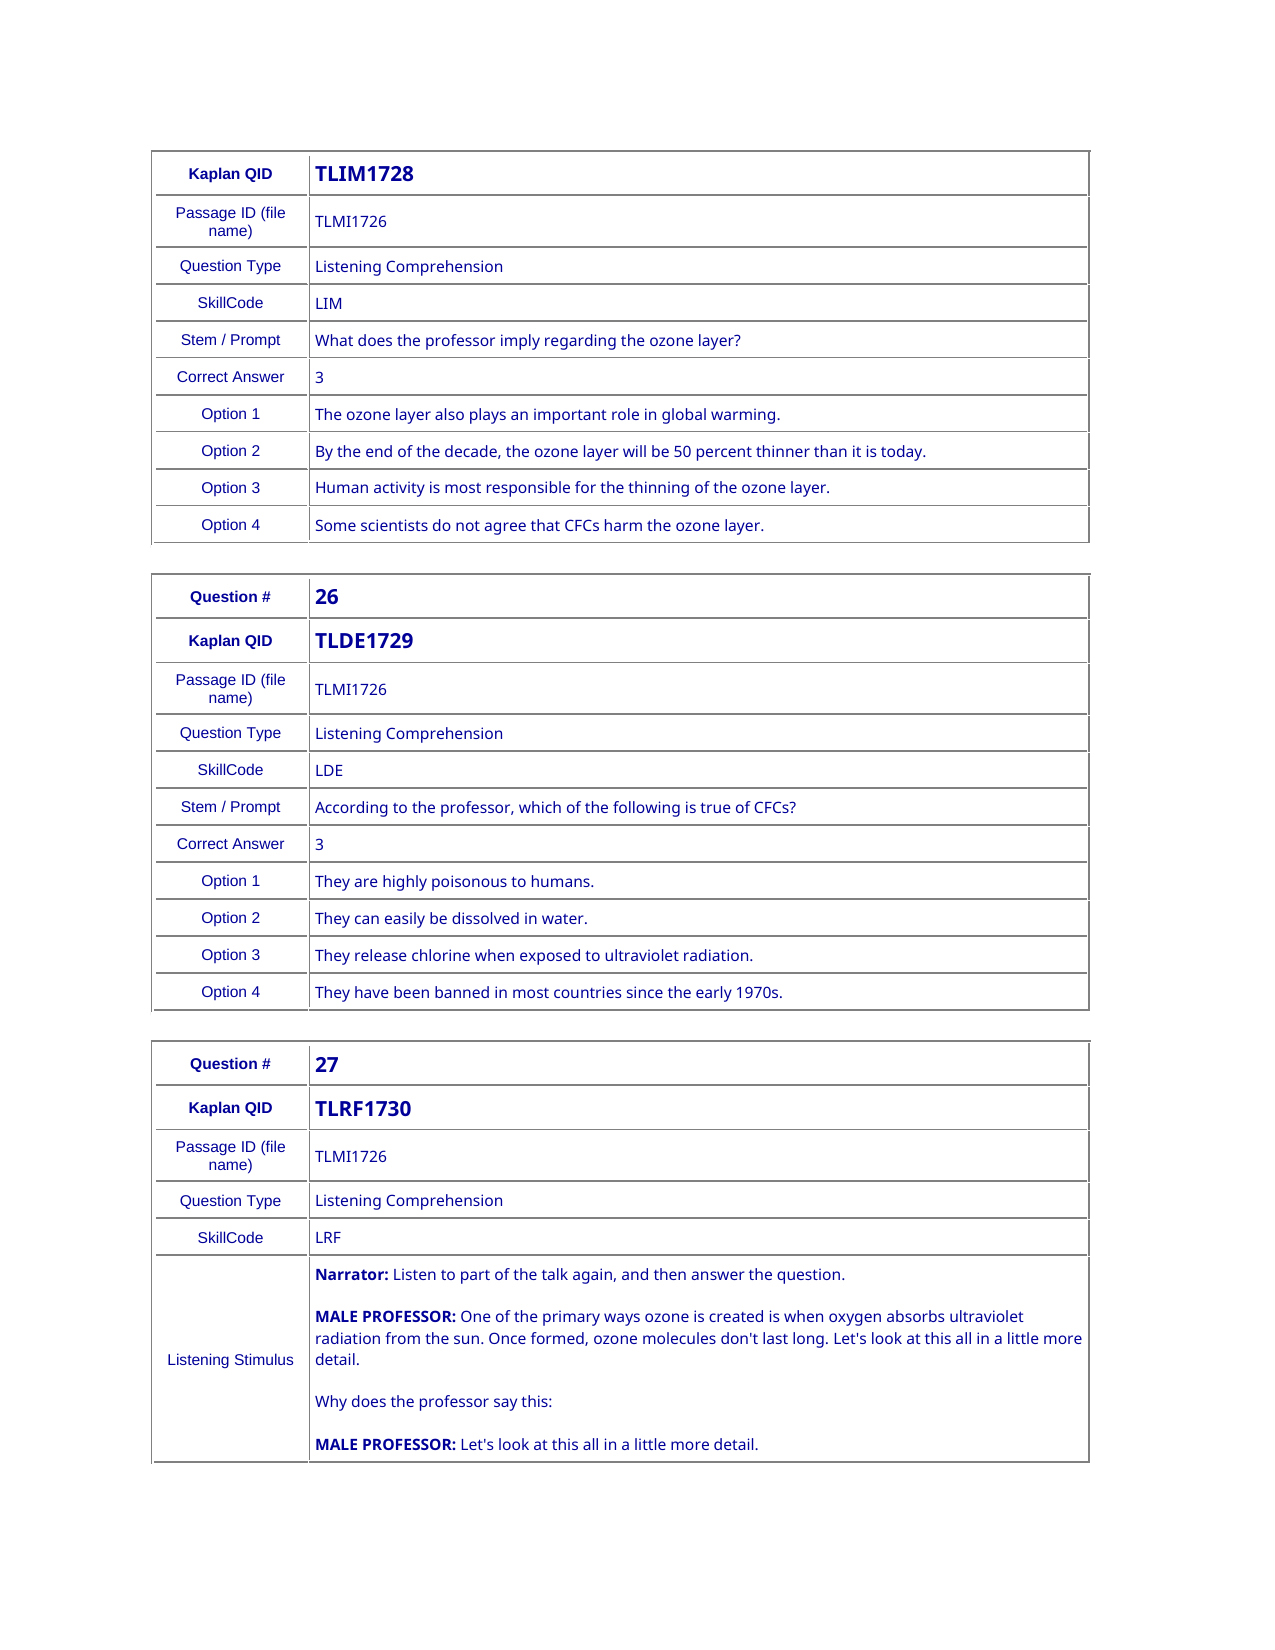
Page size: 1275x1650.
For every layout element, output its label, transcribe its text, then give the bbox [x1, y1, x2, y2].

table_cell Option 2 [152, 431, 308, 468]
table_cell Option 3 [154, 935, 307, 972]
table_cell Listening Stimulus [154, 1254, 308, 1461]
table_cell They release chlorine when exposed to ultraviolet radiation. [310, 935, 1088, 972]
table_cell Passage ID (file name) [154, 661, 307, 713]
table_cell TLMI1726 [310, 194, 1089, 246]
table_cell Some scientists do not agree that CFCs harm the ozone layer. [309, 505, 1090, 542]
table_header Question # [154, 1044, 308, 1084]
table_cell Correct Answer [154, 824, 307, 861]
table_cell TLIM1728 [309, 153, 1088, 194]
table_cell TLDE1729 [310, 617, 1089, 661]
table_cell TLMI1726 [310, 1129, 1089, 1180]
table_cell LIM [310, 283, 1090, 320]
table_cell Kaplan QID [154, 153, 308, 194]
table_cell Kaplan QID [154, 1084, 307, 1128]
table_cell TLMI1726 [310, 661, 1089, 713]
table_header Question # [154, 577, 308, 617]
table_cell Option 1 [154, 861, 307, 898]
table_cell Passage ID (file name) [154, 1129, 307, 1180]
table_cell Listening Comprehension [310, 713, 1089, 750]
table_cell 3 [310, 824, 1089, 861]
table_cell Option 1 [154, 394, 307, 431]
table_cell SkillCode [154, 750, 307, 787]
table_cell LDE [310, 750, 1089, 787]
table_cell Stem / Prompt [154, 320, 307, 357]
table_cell Question Type [154, 713, 307, 750]
table_cell They have been banned in most countries since the early 1970s. [309, 972, 1088, 1009]
table_cell Listening Comprehension [310, 246, 1088, 283]
table_cell They can easily be dissolved in water. [310, 898, 1089, 935]
table_cell Listening Comprehension [310, 1180, 1089, 1217]
table_cell Narrator: Listen to part of the talk again, and then answer the question. MALE PROFESSOR: One of the primary ways ozone is created is when oxygen absorbs ultraviolet radiation from the sun. Once formed, ozone molecules don't last long. Let's look at this all in a little more detail. Why does the professor say this: MALE PROFESSOR: Let's look at this all in a little more detail. [309, 1254, 1089, 1461]
table_cell Human activity is most responsible for the thinning of the ozone layer. [310, 468, 1090, 505]
table_header 26 [309, 577, 1088, 617]
table_cell According to the professor, which of the following is true of CFCs? [310, 787, 1088, 824]
table_cell Option 4 [154, 972, 308, 1009]
table_cell Passage ID (file name) [154, 194, 307, 246]
table_cell Question Type [154, 1180, 307, 1217]
table_header 27 [309, 1044, 1088, 1084]
table_cell Correct Answer [152, 357, 308, 394]
table_cell TLRF1730 [310, 1084, 1089, 1128]
table_cell Kaplan QID [154, 617, 307, 661]
table_cell Option 2 [154, 898, 307, 935]
table_cell Stem / Prompt [154, 787, 307, 824]
table_cell 3 [309, 357, 1090, 394]
table_cell SkillCode [154, 1217, 307, 1254]
table_cell The ozone layer also plays an important role in global warming. [310, 394, 1088, 431]
table_cell By the end of the decade, the ozone layer will be 50 percent thinner than it is today. [309, 431, 1090, 468]
table_cell SkillCode [152, 283, 307, 320]
table_cell Option 3 [152, 468, 307, 505]
table_cell Option 4 [152, 505, 308, 542]
table_cell LRF [310, 1217, 1089, 1254]
table_cell What does the professor imply regarding the ozone layer? [310, 320, 1088, 357]
table_cell They are highly poisonous to humans. [310, 861, 1088, 898]
table_cell Question Type [154, 246, 307, 283]
